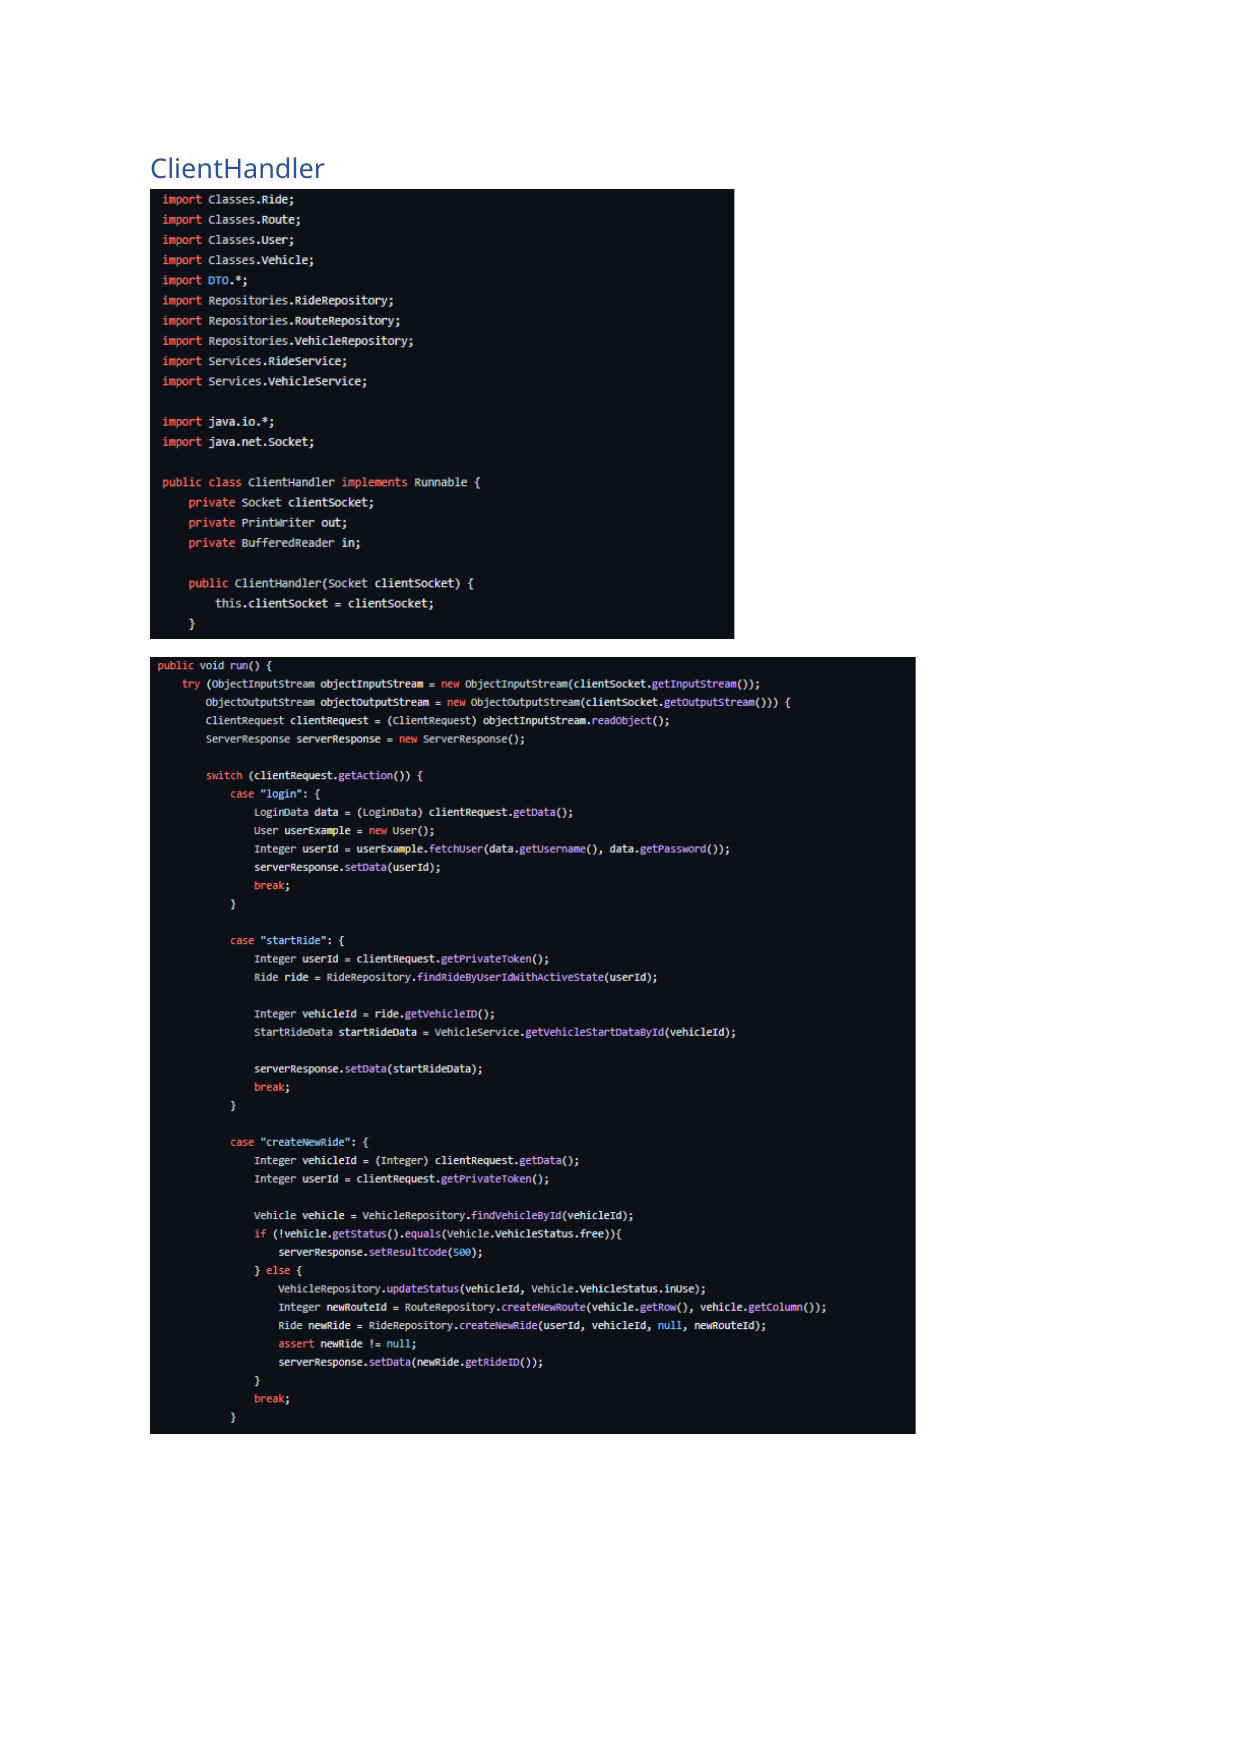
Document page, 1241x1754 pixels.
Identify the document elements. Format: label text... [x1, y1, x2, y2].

picture [150, 657, 916, 1434]
picture [150, 189, 735, 639]
subtitle ClientHandler [150, 150, 1090, 187]
